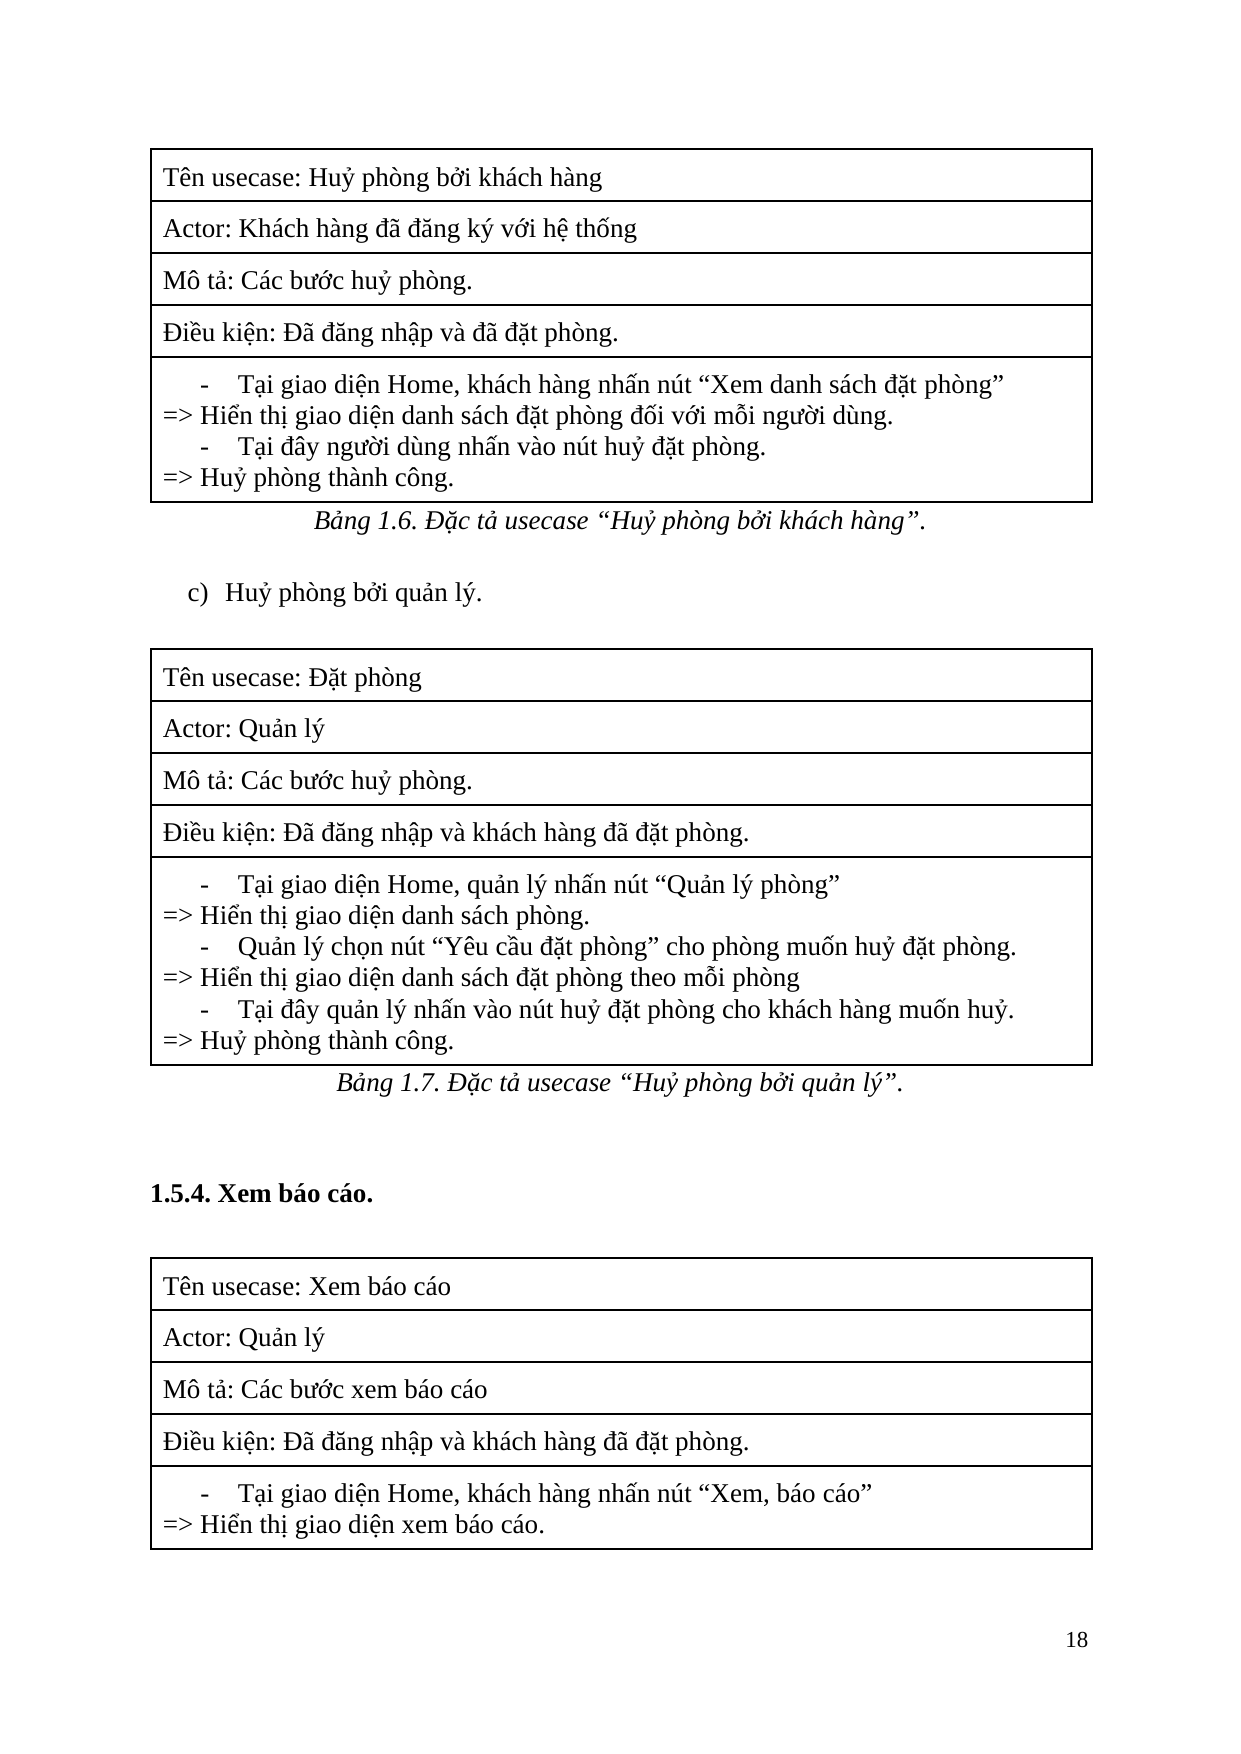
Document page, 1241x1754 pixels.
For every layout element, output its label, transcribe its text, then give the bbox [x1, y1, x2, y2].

table_cell Actor: Quản lý [152, 702, 1091, 752]
table_cell Tại giao diện Home, quản lý nhấn nút “Quản lý phòng” => Hiển thị giao diện danh sách phòng. Quản lý chọn nút “Yêu cầu đặt phòng” cho phòng muốn huỷ đặt phòng. => Hiển thị giao diện danh sách đặt phòng theo mỗi phòng Tại đây quản lý nhấn vào nút huỷ đặt phòng cho khách hàng muốn huỷ. => Huỷ phòng thành công. [152, 858, 1091, 1063]
text Bảng 1.7. Đặc tả usecase “Huỷ phòng bởi quản lý”. [139, 1066, 1101, 1097]
table_cell Mô tả: Các bước huỷ phòng. [152, 254, 1091, 304]
table_header Tên usecase: Huỷ phòng bởi khách hàng [152, 150, 1091, 200]
table_header Tên usecase: Đặt phòng [152, 650, 1091, 700]
table_header Tên usecase: Xem báo cáo [152, 1259, 1091, 1309]
text Bảng 1.6. Đặc tả usecase “Huỷ phòng bởi khách hàng”. [139, 504, 1101, 535]
table_cell Mô tả: Các bước xem báo cáo [152, 1363, 1091, 1413]
table_cell Mô tả: Các bước huỷ phòng. [152, 754, 1091, 804]
list Huỷ phòng bởi quản lý. [187, 576, 1132, 607]
table_cell Actor: Quản lý [152, 1311, 1091, 1361]
table_cell Tại giao diện Home, khách hàng nhấn nút “Xem danh sách đặt phòng” => Hiển thị giao diện danh sách đặt phòng đối với mỗi người dùng. Tại đây người dùng nhấn vào nút huỷ đặt phòng. => Huỷ phòng thành công. [152, 358, 1091, 501]
subtitle Xem báo cáo. [150, 1177, 1132, 1208]
table_cell Điều kiện: Đã đăng nhập và đã đặt phòng. [152, 306, 1091, 356]
table_cell Điều kiện: Đã đăng nhập và khách hàng đã đặt phòng. [152, 1415, 1091, 1464]
table_cell Actor: Khách hàng đã đăng ký với hệ thống [152, 202, 1091, 252]
table_cell Điều kiện: Đã đăng nhập và khách hàng đã đặt phòng. [152, 806, 1091, 856]
table_cell - Tại giao diện Home, khách hàng nhấn nút “Xem, báo cáo” => Hiển thị giao diện xem báo cáo. [152, 1467, 1091, 1548]
